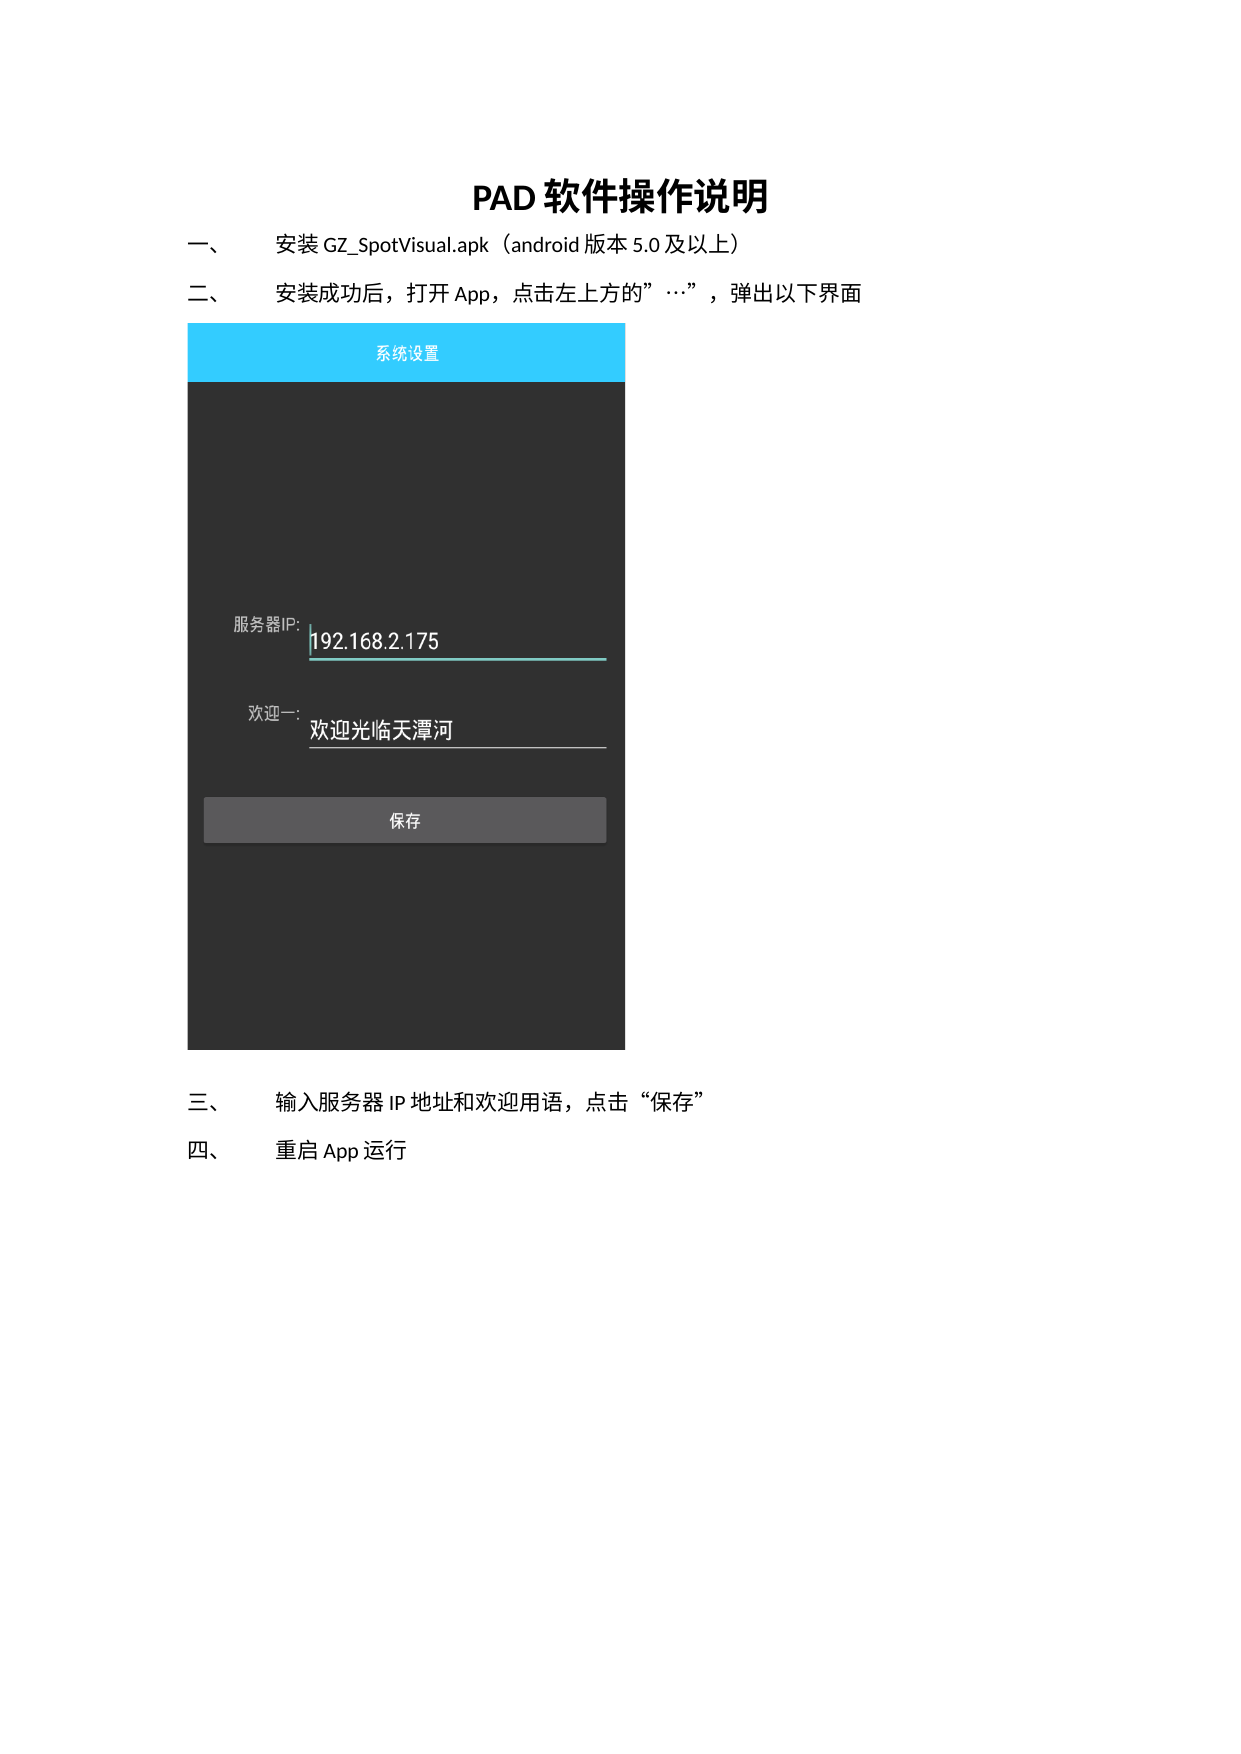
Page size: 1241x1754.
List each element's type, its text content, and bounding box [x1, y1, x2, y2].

text PAD软件操作说明 [187, 162, 1053, 227]
list 安装GZ_SpotVisual.apk（android版本5.0及以上） [187, 227, 1053, 259]
list 输入服务器IP地址和欢迎用语，点击“保存” [187, 1084, 1053, 1117]
list 重启App运行 [187, 1133, 1053, 1165]
picture [187, 323, 625, 1050]
list 安装成功后，打开App，点击左上方的”…”，弹出以下界面 [187, 275, 1053, 308]
